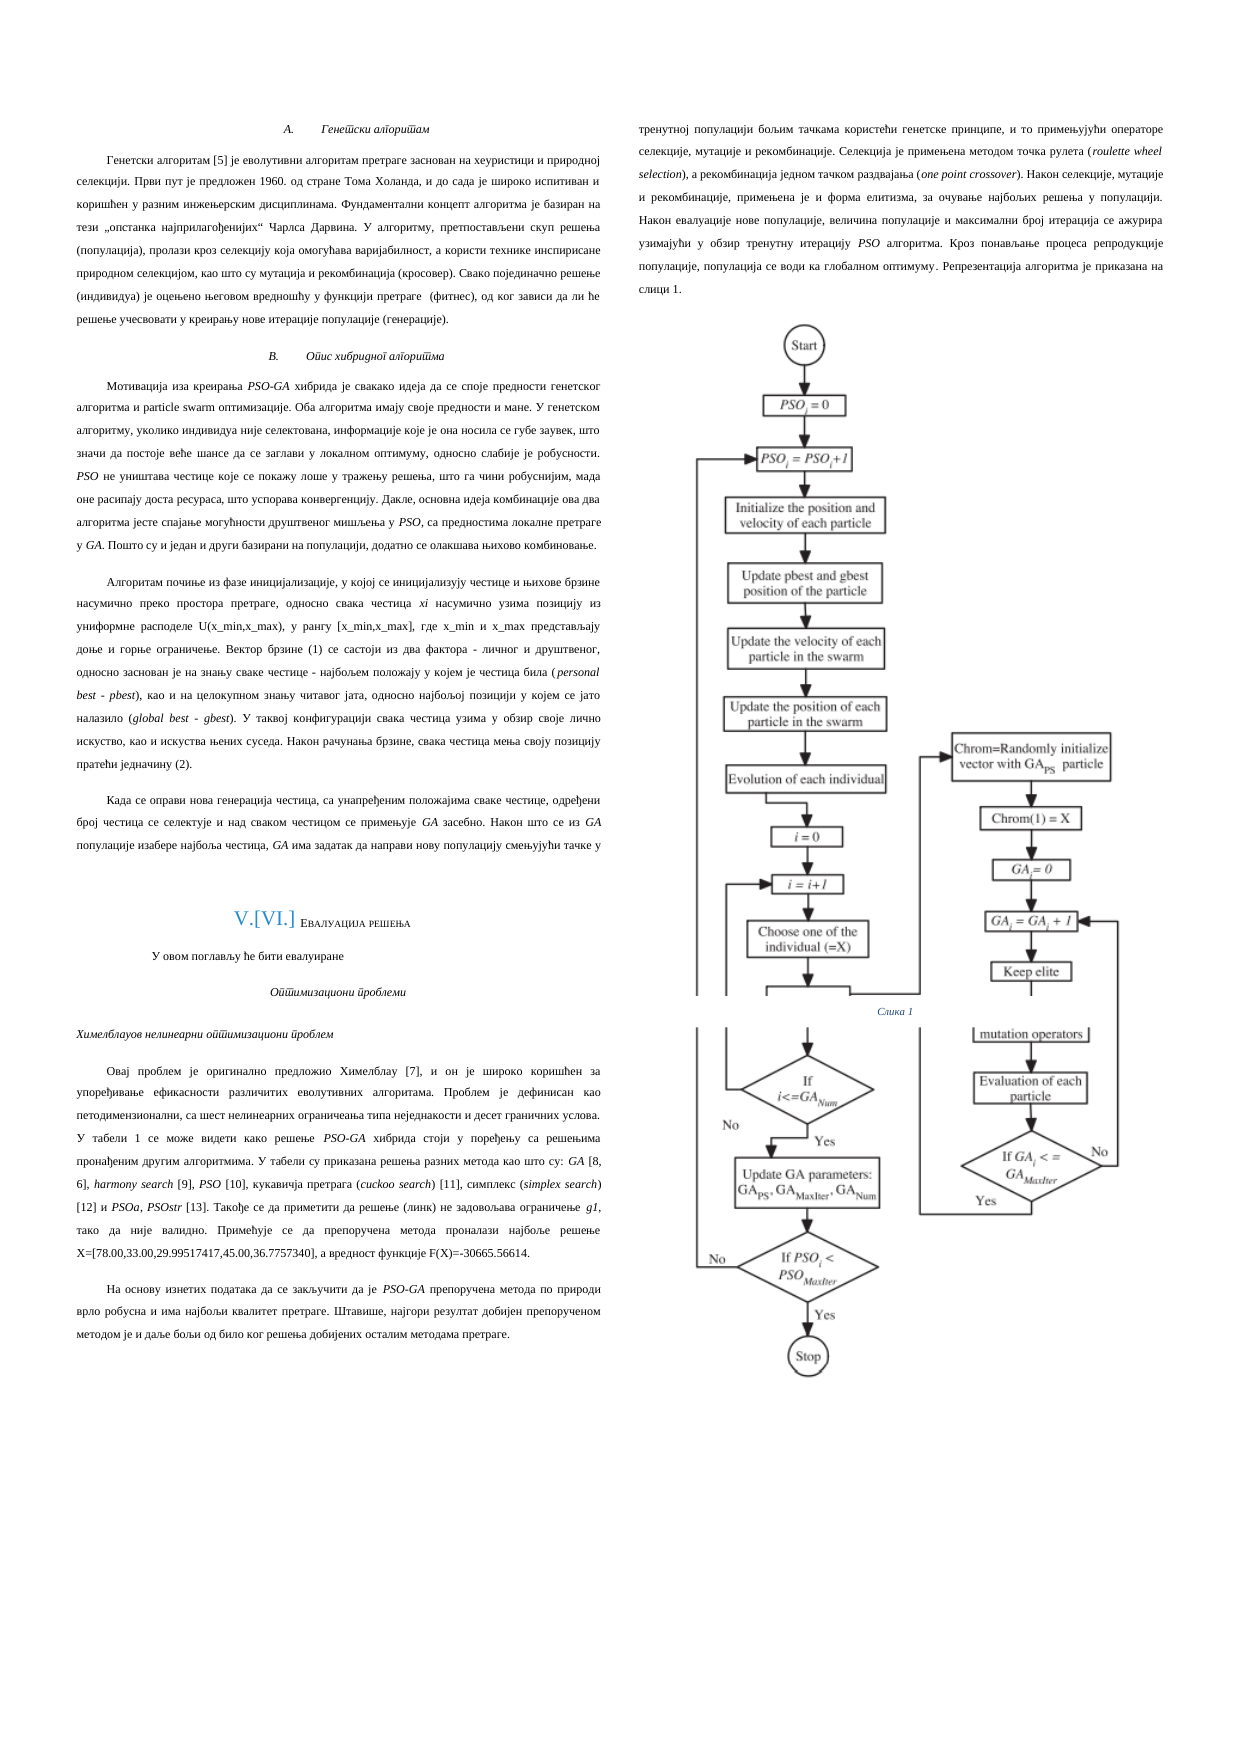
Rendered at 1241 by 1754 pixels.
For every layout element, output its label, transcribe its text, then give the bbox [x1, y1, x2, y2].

text Мотивација иза креирања PSO-GA хибрида је свакако идеја да се споје предности генетског алгоритма и particle swarm оптимизације. Оба алгоритма имају своје предности и мане. У генетском алгоритму, уколико индивидуа није селектована, информације које је она носила се губе заувек, што значи да постоје веће шансе да се заглави у локалном оптимуму, односно слабије је робусности. PSO не уништава честице које се покажу лоше у тражењу решења, што га чини робуснијим, мада оне расипају доста ресураса, што успорава конвергенцију. Дакле, основна идеја комбинације ова два алгоритма јесте спајање могућности друштвеног мишљења у PSO, са предностима локалне претраге у GA. Пошто су и један и други базирани на популацији, додатно се олакшава њихово комбиновање. [76, 369, 601, 552]
text Овај проблем је оригинално предложио Химелблау [7], и он је широко коришћен за упоређивање ефикасности различитих еволутивних алгоритама. Проблем је дефинисан као петодимензионални, са шест нелинеарних ограничеања типа неједнакости и десет граничних услова. У табели 1 се може видети како решење PSO-GA хибрида стоји у поређењу са решењима пронађеним другим алгоритмима. У табели су приказана решења разних метода као што су: GA [8, 6], harmony search [9], PSO [10], кукавичја претрага (cuckoo search) [11], симплекс (simplex search) [12] и PSOa, PSOstr [13]. Такође се да приметити да решење (линк) не задовољава ограничење g1, тако да није валидно. Примећује се да препоручена метода проналази најбоље решење X=[78.00,33.00,29.99517417,45.00,36.7757340], а вредност функције F(X)=-30665.56614. [76, 1053, 601, 1260]
subtitle Оптимизациони проблеми [76, 975, 601, 999]
subtitle Генетски алгоритам [114, 112, 601, 137]
text У овом поглављу ће бити евалуиране [76, 939, 601, 963]
text Алгоритам почиње из фазе иницијализације, у којој се иницијализују честице и њихове брзине насумично преко простора претраге, односно свака честица xi насумично узима позицију из униформне расподеле U(x_min,x_max), у рангу [x_min,x_max], где x_min и x_max представљају доње и горње ограничење. Вектор брзине (1) се састоји из два фактора - личног и друштвеног, односно заснован је на знању сваке честице - најбољем положају у којем је честица била (personal best - pbest), као и на целокупном знању читавог јата, односно најбољој позицији у којем се јато налазило (global best - gbest). У таквој конфигурацији свака честица узима у обзир своје лично искуство, као и искуства њених суседа. Након рачунања брзине, свака честица мења своју позицију пратећи једначину (2). [76, 564, 601, 771]
text Када се оправи нова генерација честица, са унапређеним положајима сваке честице, одређени број честица се селектује и над сваком честицом се примењује GA засебно. Након што се из GA популације изабере најбоља честица, GA има задатак да направи нову популацију смењујући тачке у тренутној популацији бољим тачкама користећи генетске принципе, и то примењујући операторе селекције, мутације и рекомбинације. Селекција је примењена методом точка рулета (roulette wheel selection), а рекомбинација једном тачком раздвајања (one point crossover). Након селекције, мутације и рекомбинације, примењена је и форма елитизма, за очување најбољих решења у популацији. Након евалуације нове популације, величина популације и максимални број итерација се ажурира узимајући у обзир тренутну итерацију PSO алгоритма. Кроз понављање процеса репродукције популације, популација се води ка глобалном оптимуму. Репрезентација алгоритма је приказана на слици 1. [638, 112, 1164, 296]
text Генетски алгоритам [5] је еволутивни алгоритам претраге заснован на хеуристици и природној селекцији. Први пут је предложен 1960. од стране Тома Холанда, и до сада је широко испитиван и коришћен у разним инжењерским дисциплинама. Фундаментални концепт алгоритма је базиран на тези „опстанка најприлагођенијих“ Чарлса Дарвина. У алгоритму, претпостављени скуп решења (популација), пролази кроз селекцију која омогућава варијабилност, а користи технике инспирисане природном селекцијом, као што су мутација и рекомбинација (кросовер). Свако појединачно решење (индивидуа) је оцењено његовом вредношћу у функцији претраге (фитнес), од ког зависи да ли ће решење учесвовати у креирању нове итерације популације (генерације). [76, 143, 601, 326]
picture [639, 309, 1160, 1387]
text На основу изнетих података да се закључити да је PSO-GA препоручена метода по природи врло робусна и има најбољи квалитет претраге. Штавише, најгори резултат добијен препорученом методом је и даље бољи од било ког решења добијених осталим методама претраге. [76, 1272, 601, 1341]
subtitle Химелблауов нелинеарни оптимизациони проблем [76, 1018, 601, 1041]
subtitle Опис хибридног алгоритма [114, 338, 601, 363]
subtitle Евалуација решења [76, 906, 601, 930]
